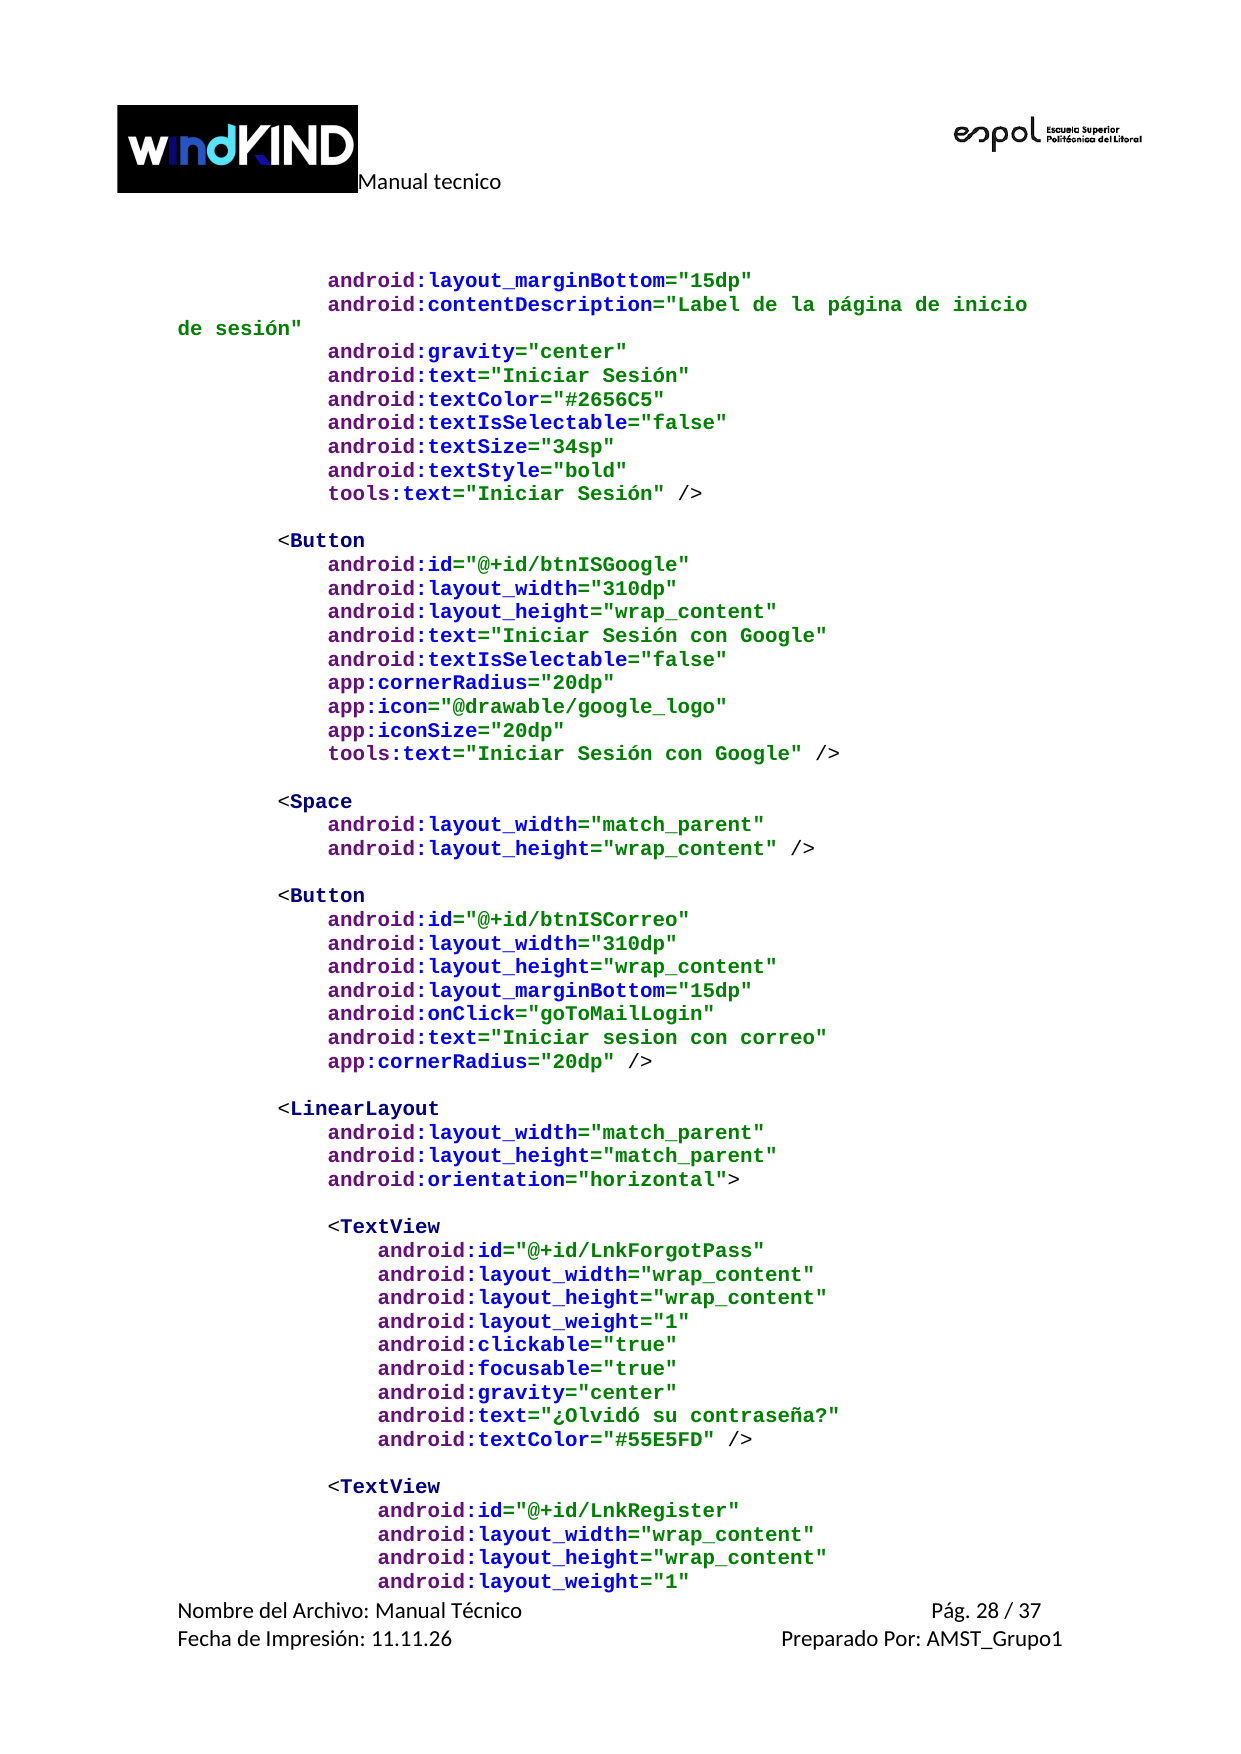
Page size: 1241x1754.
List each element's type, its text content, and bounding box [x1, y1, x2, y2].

picture [932, 53, 1158, 210]
picture [117, 105, 358, 193]
